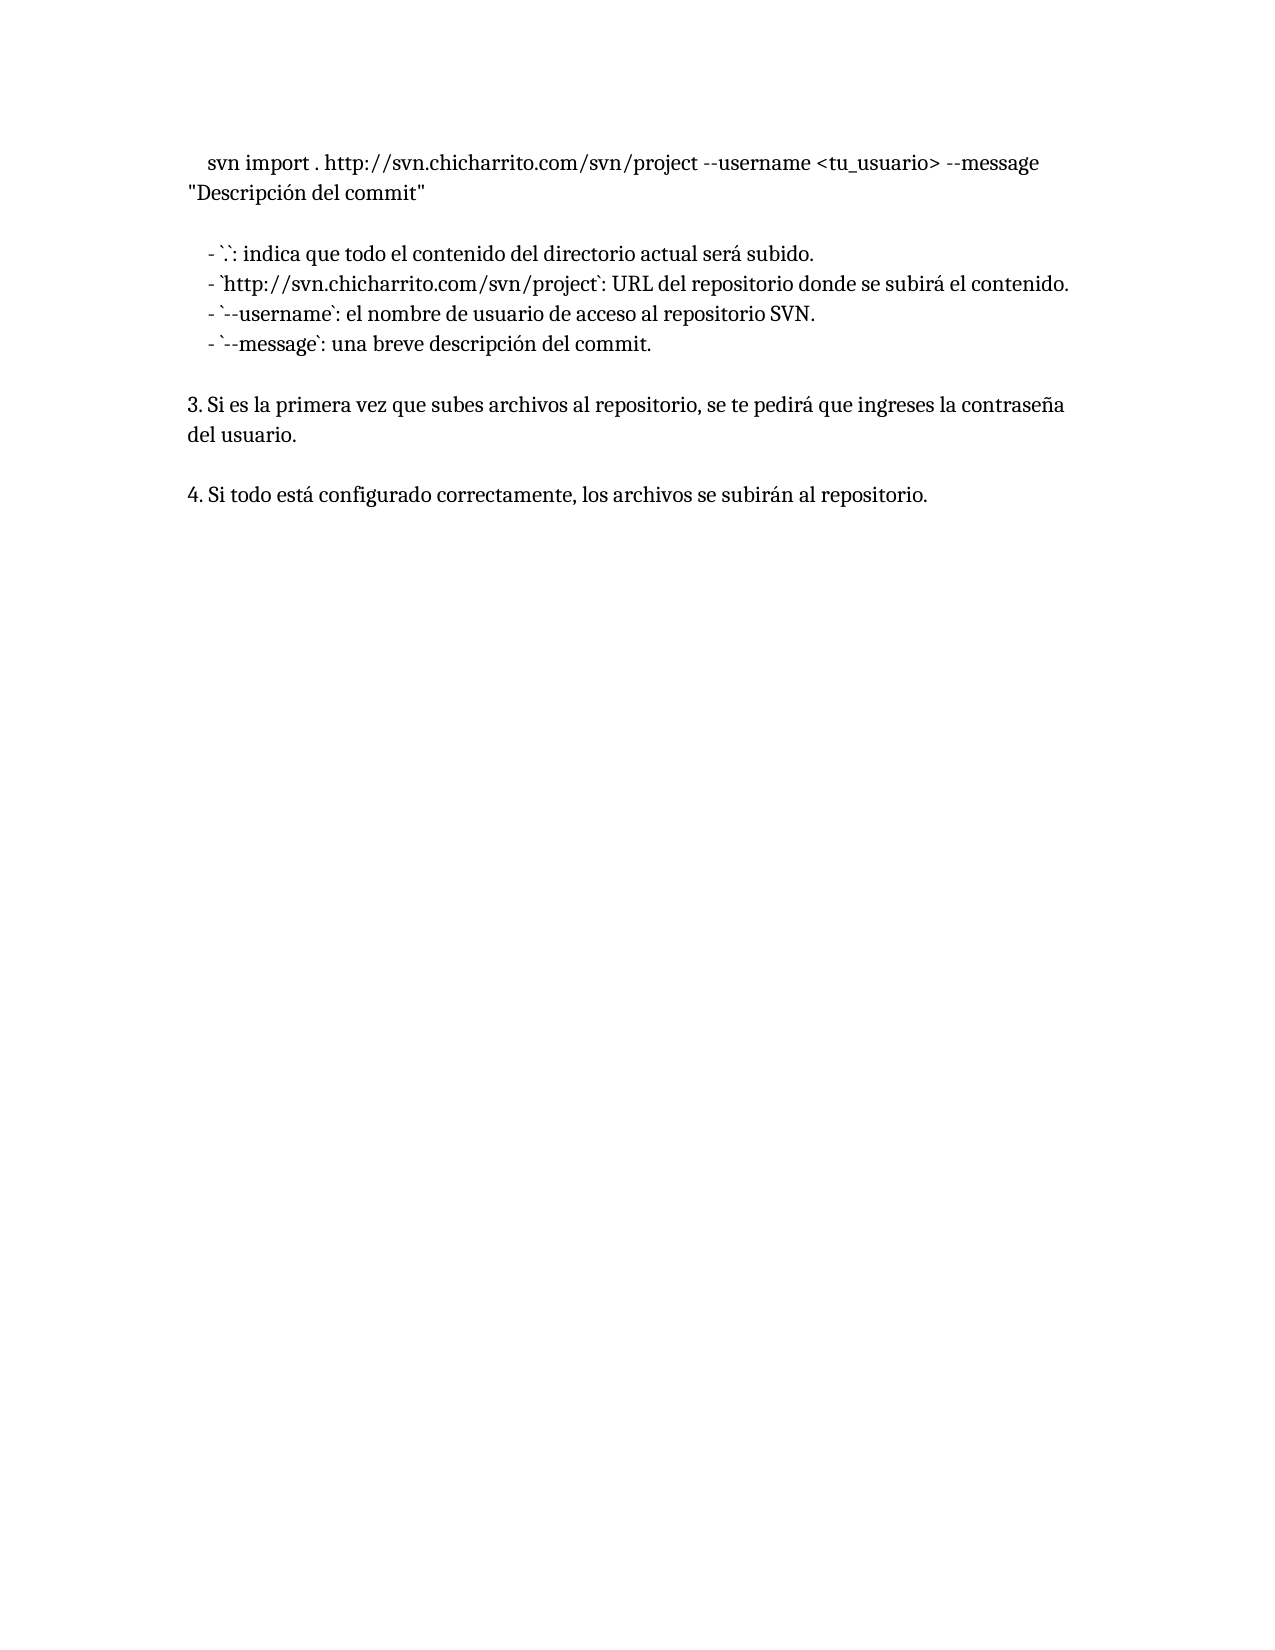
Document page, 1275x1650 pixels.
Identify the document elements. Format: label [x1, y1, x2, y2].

text [187, 150, 1087, 509]
